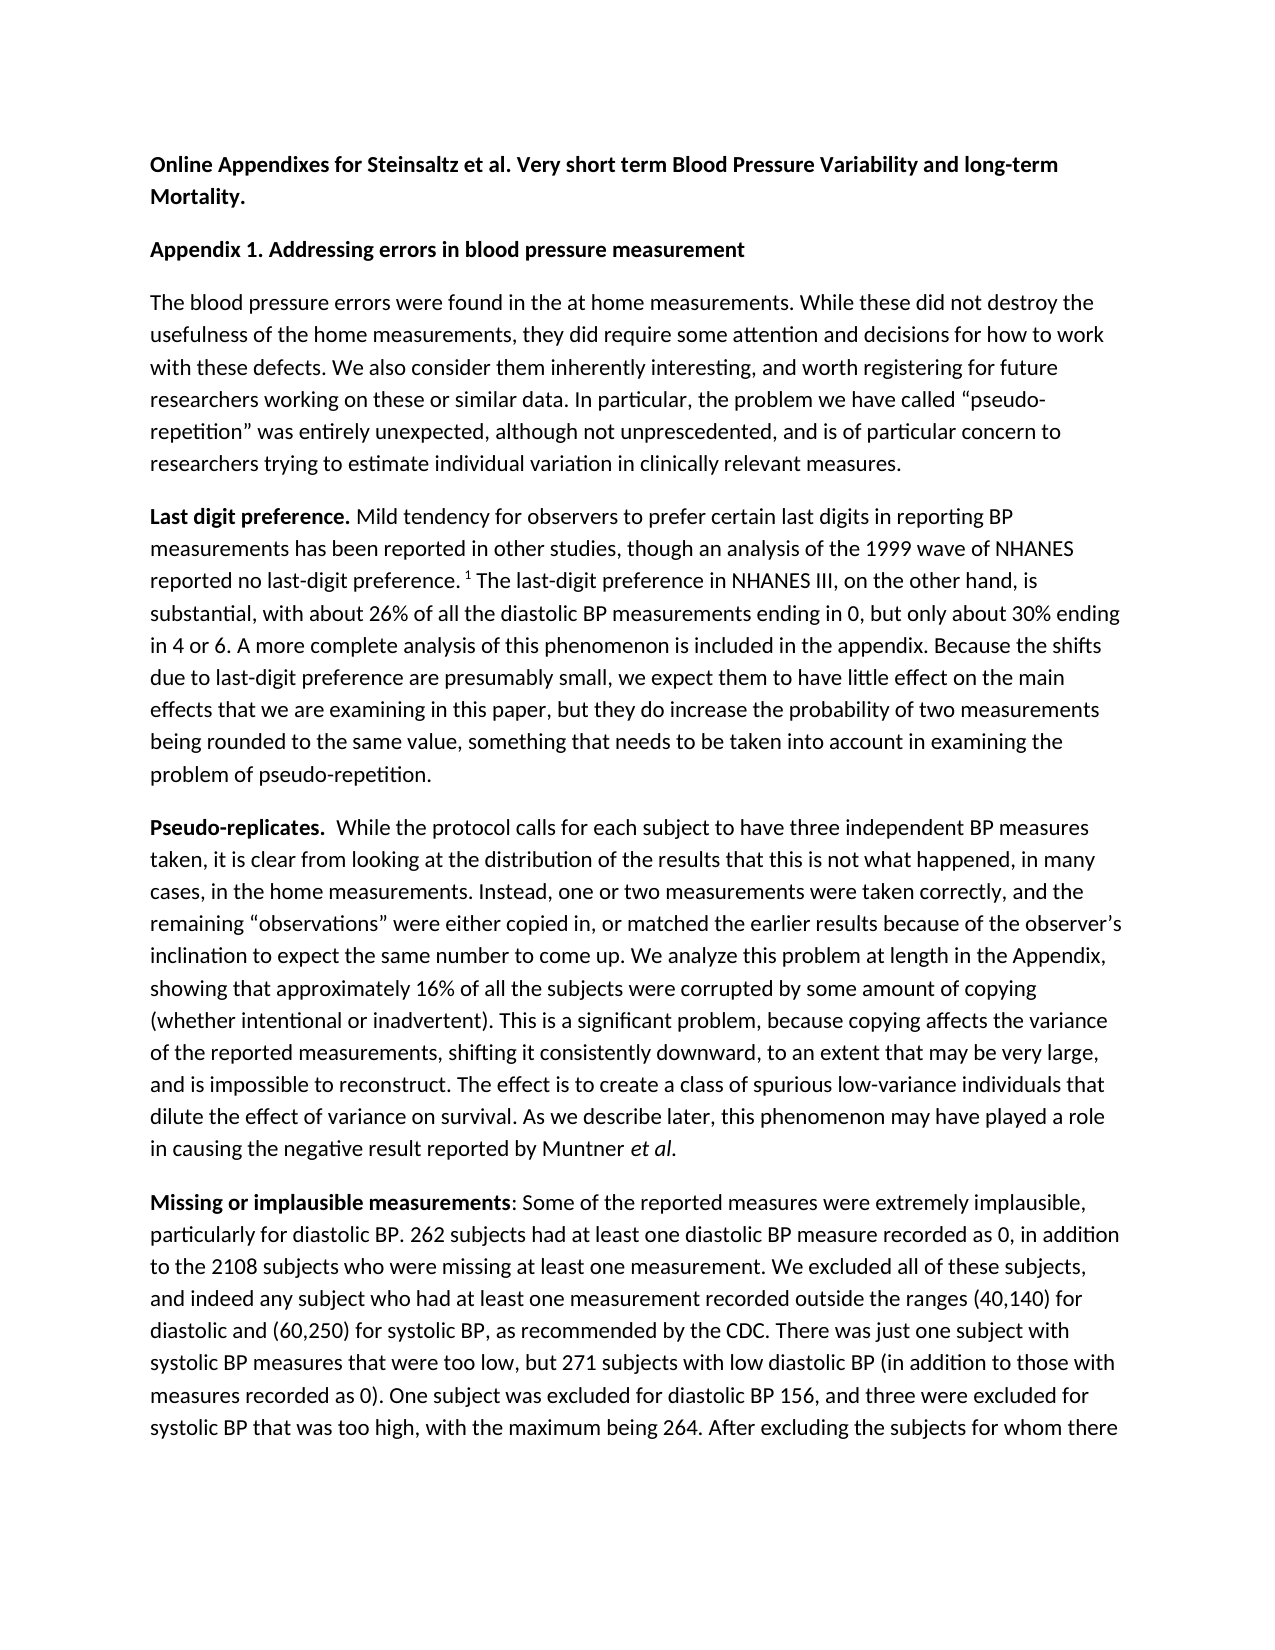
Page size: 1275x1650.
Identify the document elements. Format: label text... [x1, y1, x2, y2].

text The blood pressure errors were found in the at home measurements. While these did not destroy the usefulness of the home measurements, they did require some attention and decisions for how to work with these defects. We also consider them inherently interesting, and worth registering for future researchers working on these or similar data. In particular, the problem we have called “pseudo-repetition” was entirely unexpected, although not unprescedented, and is of particular concern to researchers trying to estimate individual variation in clinically relevant measures. [150, 288, 1125, 477]
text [150, 1188, 1125, 1441]
text Online Appendixes for Steinsaltz et al. Very short term Blood Pressure Variability and long-term Mortality. [150, 150, 1125, 210]
text Appendix 1. Addressing errors in blood pressure measurement [150, 235, 1125, 263]
text Last digit preference. Mild tendency for observers to prefer certain last digits in reporting BP measurements has been reported in other studies, though an analysis of the 1999 wave of NHANES reported no last-digit preference. The last-digit preference in NHANES III, on the other hand, is substantial, with about 26% of all the diastolic BP measurements ending in 0, but only about 30% ending in 4 or 6. A more complete analysis of this phenomenon is included in the appendix. Because the shifts due to last-digit preference are presumably small, we expect them to have little effect on the main effects that we are examining in this paper, but they do increase the probability of two measurements being rounded to the same value, something that needs to be taken into account in examining the problem of pseudo-repetition. [150, 502, 1125, 788]
text Pseudo-replicates. While the protocol calls for each subject to have three independent BP measures taken, it is clear from looking at the distribution of the results that this is not what happened, in many cases, in the home measurements. Instead, one or two measurements were taken correctly, and the remaining “observations” were either copied in, or matched the earlier results because of the observer’s inclination to expect the same number to come up. We analyze this problem at length in the Appendix, showing that approximately 16% of all the subjects were corrupted by some amount of copying (whether intentional or inadvertent). This is a significant problem, because copying affects the variance of the reported measurements, shifting it consistently downward, to an extent that may be very large, and is impossible to reconstruct. The effect is to create a class of spurious low-variance individuals that dilute the effect of variance on survival. As we describe later, this phenomenon may have played a role in causing the negative result reported by Muntner et al. [150, 813, 1125, 1163]
